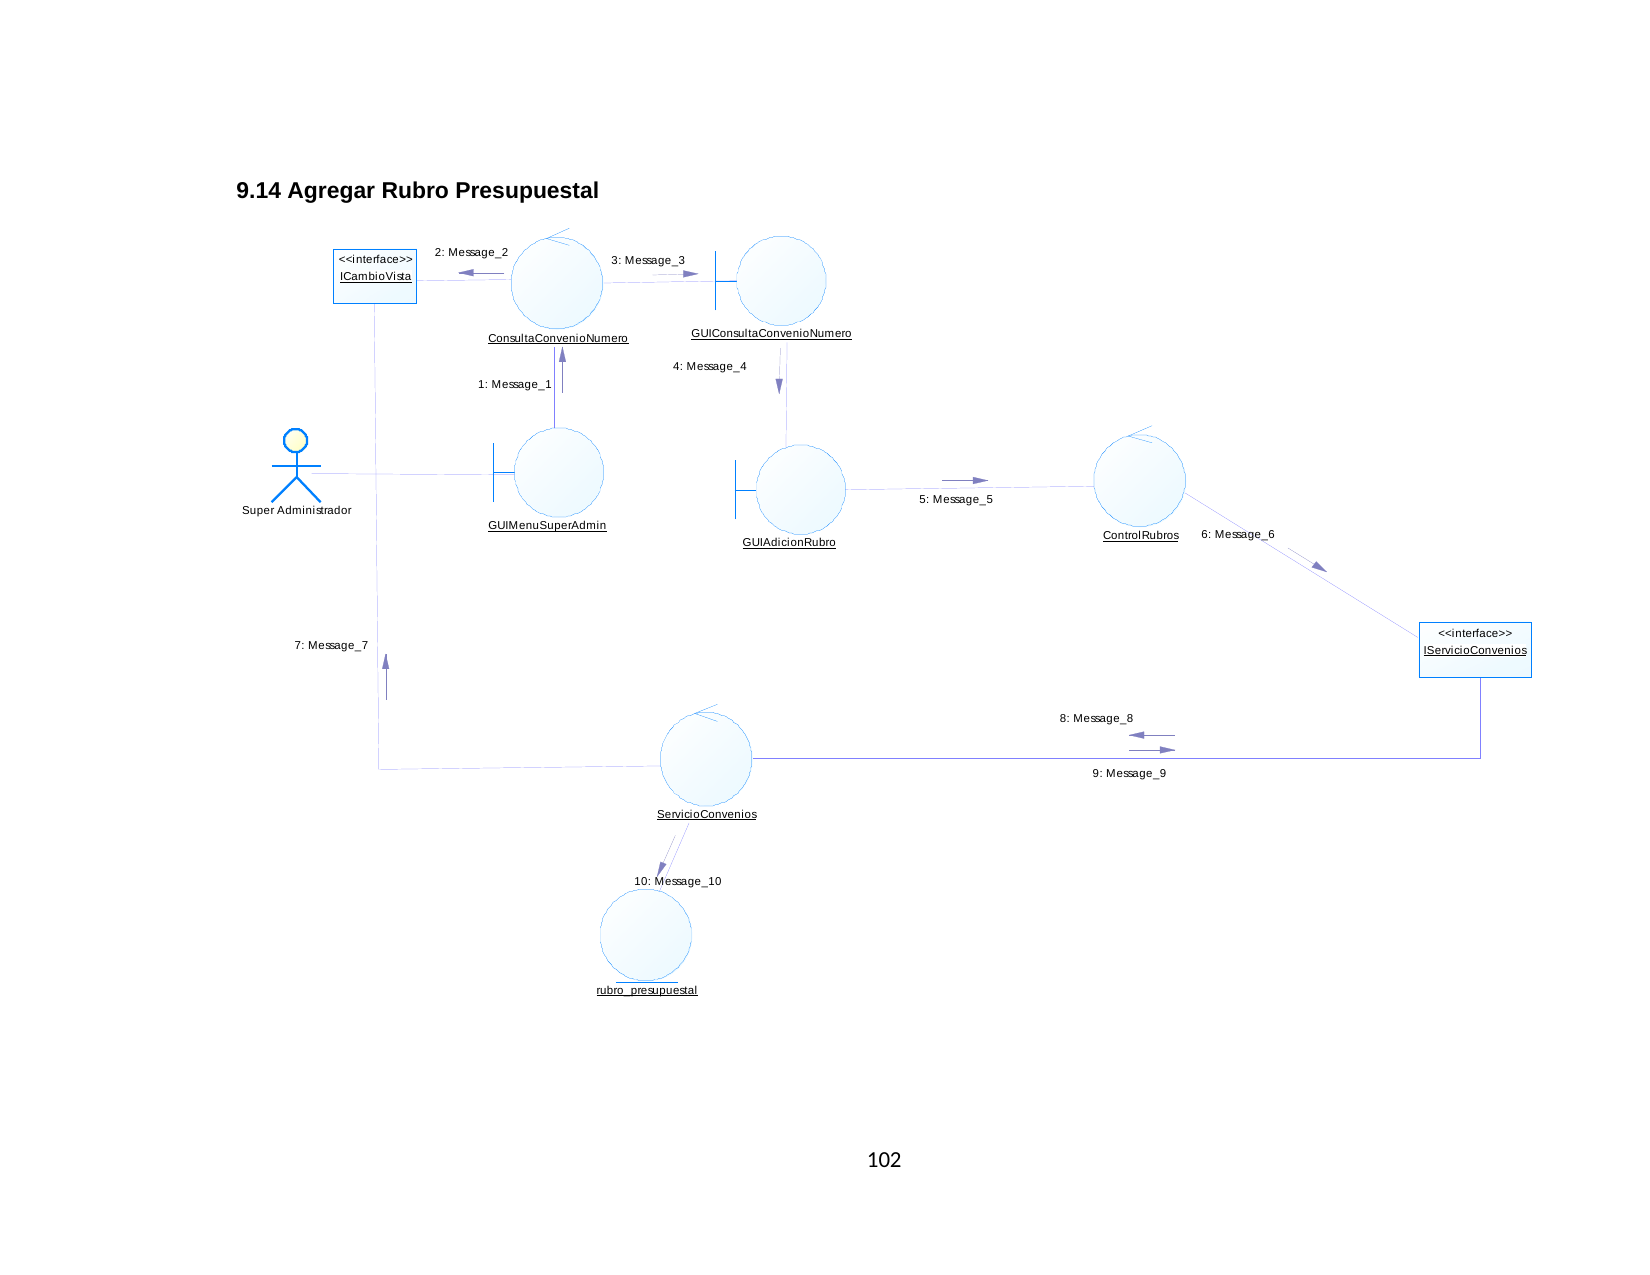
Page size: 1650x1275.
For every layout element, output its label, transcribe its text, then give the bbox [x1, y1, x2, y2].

text 9.14 Agregar Rubro Presupuestal [236, 177, 1532, 203]
